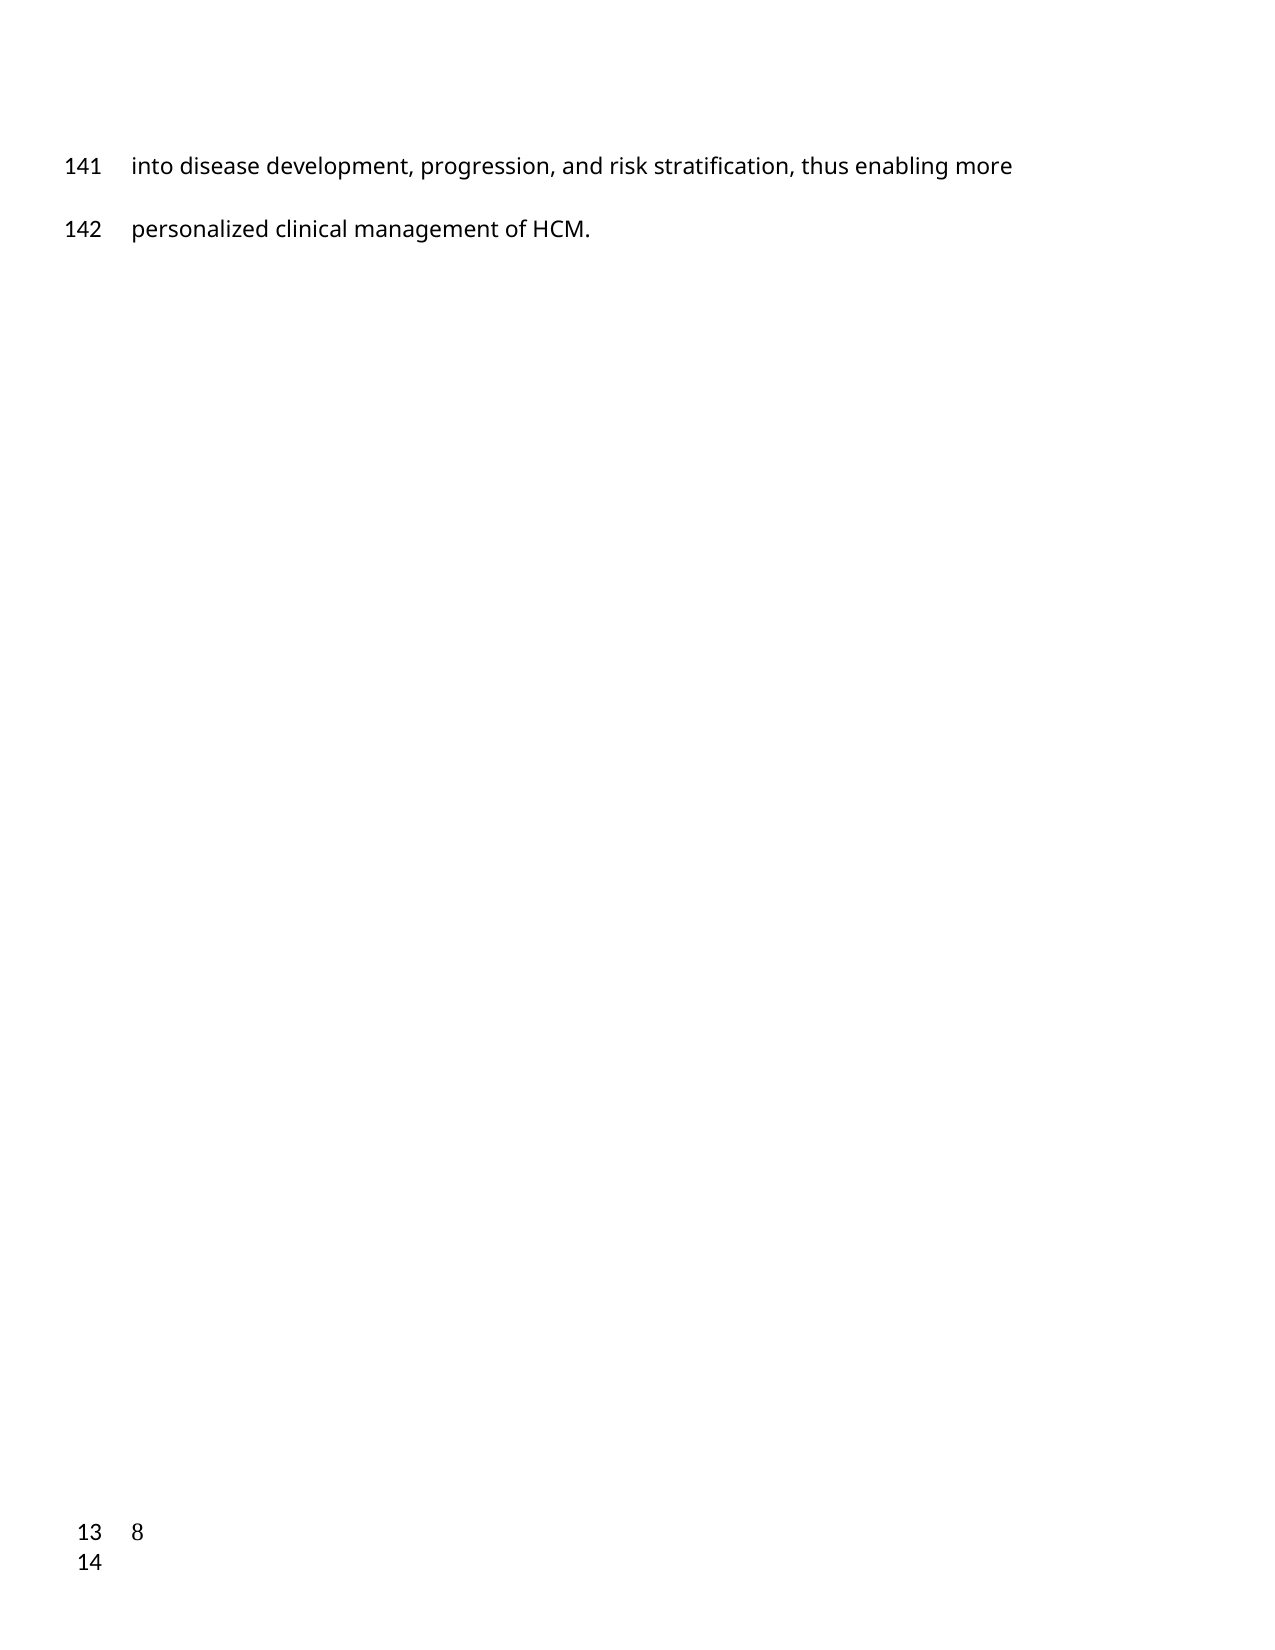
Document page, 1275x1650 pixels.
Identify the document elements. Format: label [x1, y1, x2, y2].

text [131, 150, 1125, 244]
